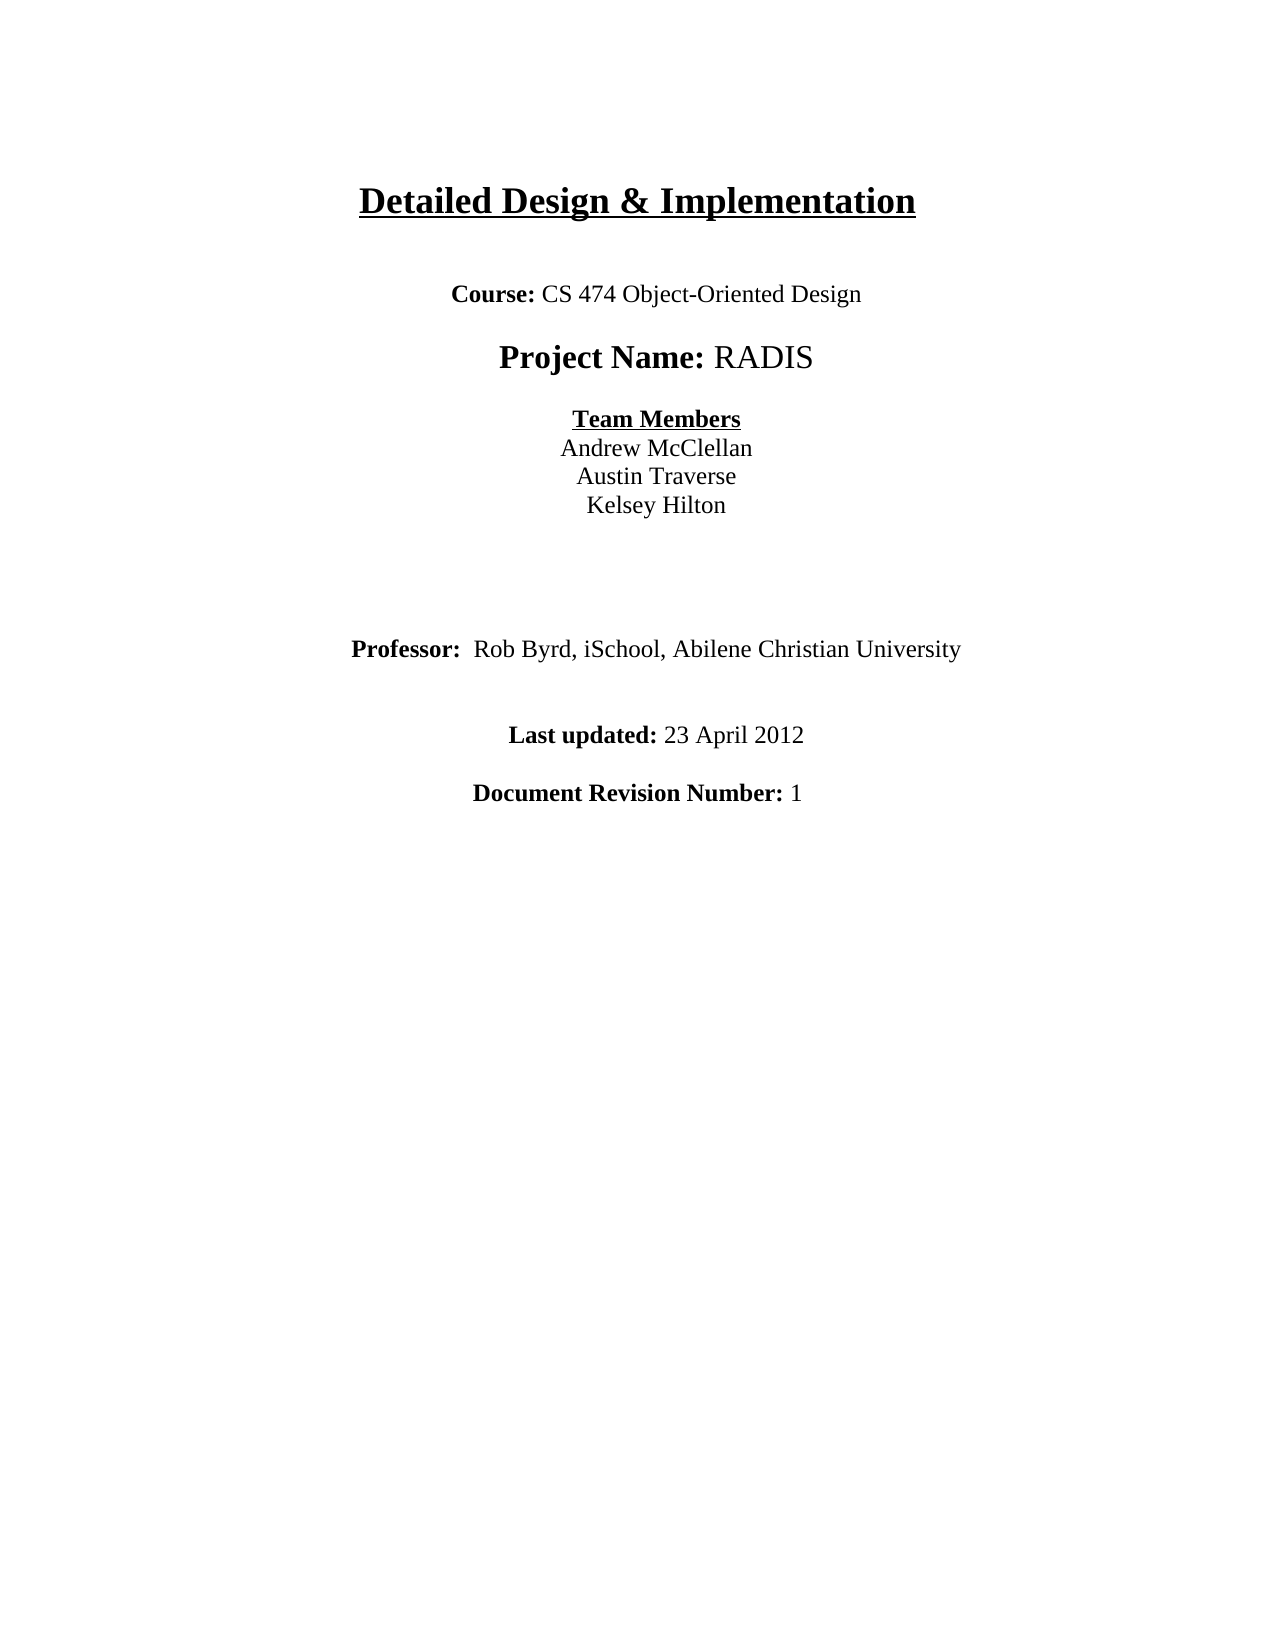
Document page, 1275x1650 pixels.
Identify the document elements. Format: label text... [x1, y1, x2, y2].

text Last updated: 23 April 2012 [150, 720, 1125, 749]
text Professor: Rob Byrd, iSchool, Abilene Christian University [150, 634, 1125, 663]
text Austin Traverse [150, 461, 1125, 490]
text Detailed Design & Implementation [150, 179, 1125, 222]
text Project Name: RADIS [150, 337, 1125, 375]
text Kelsey Hilton [150, 490, 1125, 519]
text Course: CS 474 Object-Oriented Design [150, 279, 1125, 308]
text Team Members [150, 404, 1125, 433]
text Andrew McClellan [150, 433, 1125, 461]
text Document Revision Number: 1 [150, 778, 1125, 806]
